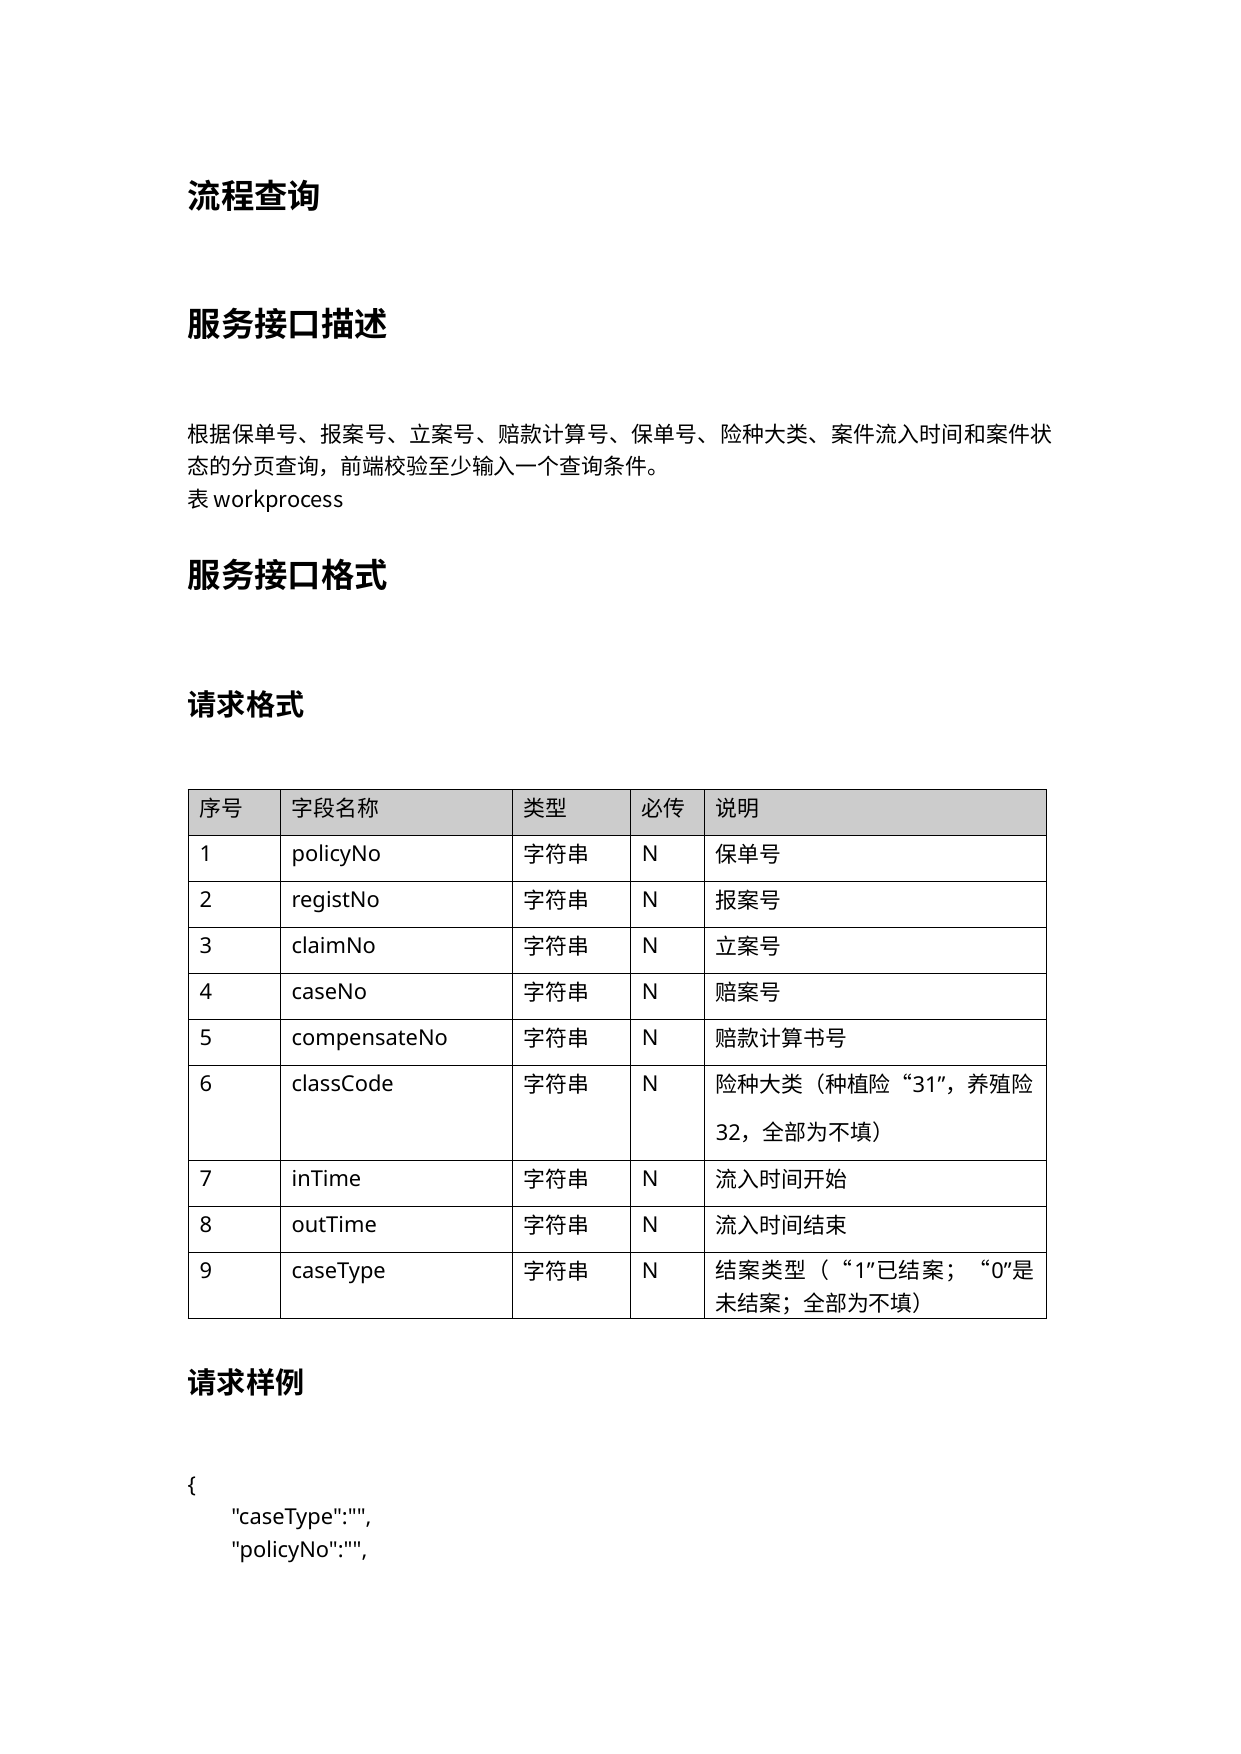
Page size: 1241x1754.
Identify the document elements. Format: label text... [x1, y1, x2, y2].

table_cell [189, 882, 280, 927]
text 根据保单号、报案号、立案号、赔款计算号、保单号、险种大类、案件流入时间和案件状态的分页查询，前端校验至少输入一个查询条件。 [187, 416, 1053, 481]
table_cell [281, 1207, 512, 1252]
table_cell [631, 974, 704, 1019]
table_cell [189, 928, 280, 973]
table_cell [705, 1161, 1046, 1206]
subtitle 服务接口格式 [187, 541, 1053, 606]
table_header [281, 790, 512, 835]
subtitle 服务接口描述 [187, 289, 1053, 354]
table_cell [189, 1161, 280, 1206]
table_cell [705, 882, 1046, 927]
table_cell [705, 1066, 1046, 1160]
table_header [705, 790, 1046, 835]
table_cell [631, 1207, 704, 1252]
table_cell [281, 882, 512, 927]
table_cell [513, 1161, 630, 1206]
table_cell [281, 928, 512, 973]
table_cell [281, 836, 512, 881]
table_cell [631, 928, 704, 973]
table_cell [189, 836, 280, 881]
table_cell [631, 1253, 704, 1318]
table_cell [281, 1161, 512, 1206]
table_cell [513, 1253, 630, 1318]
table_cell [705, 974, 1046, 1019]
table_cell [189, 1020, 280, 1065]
text 表workprocess [187, 481, 1053, 514]
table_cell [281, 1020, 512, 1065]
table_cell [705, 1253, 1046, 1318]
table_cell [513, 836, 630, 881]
text "policyNo":"", [187, 1532, 1053, 1565]
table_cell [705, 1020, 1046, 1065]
text "caseType":"", [187, 1500, 1053, 1532]
subtitle 流程查询 [187, 162, 1053, 227]
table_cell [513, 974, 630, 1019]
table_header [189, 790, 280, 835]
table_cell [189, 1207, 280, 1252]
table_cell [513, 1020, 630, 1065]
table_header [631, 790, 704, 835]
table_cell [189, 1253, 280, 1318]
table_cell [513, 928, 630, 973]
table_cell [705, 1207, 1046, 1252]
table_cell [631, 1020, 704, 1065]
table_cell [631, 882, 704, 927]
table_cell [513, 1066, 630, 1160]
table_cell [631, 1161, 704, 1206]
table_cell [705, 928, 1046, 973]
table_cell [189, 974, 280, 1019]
text { [187, 1467, 1053, 1500]
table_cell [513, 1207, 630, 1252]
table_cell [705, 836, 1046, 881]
subtitle 请求格式 [187, 670, 1053, 735]
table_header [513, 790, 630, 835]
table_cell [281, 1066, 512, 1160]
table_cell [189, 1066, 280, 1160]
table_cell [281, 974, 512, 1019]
subtitle 请求样例 [187, 1348, 1053, 1413]
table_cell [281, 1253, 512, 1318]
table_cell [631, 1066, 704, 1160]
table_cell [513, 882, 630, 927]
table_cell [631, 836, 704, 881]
